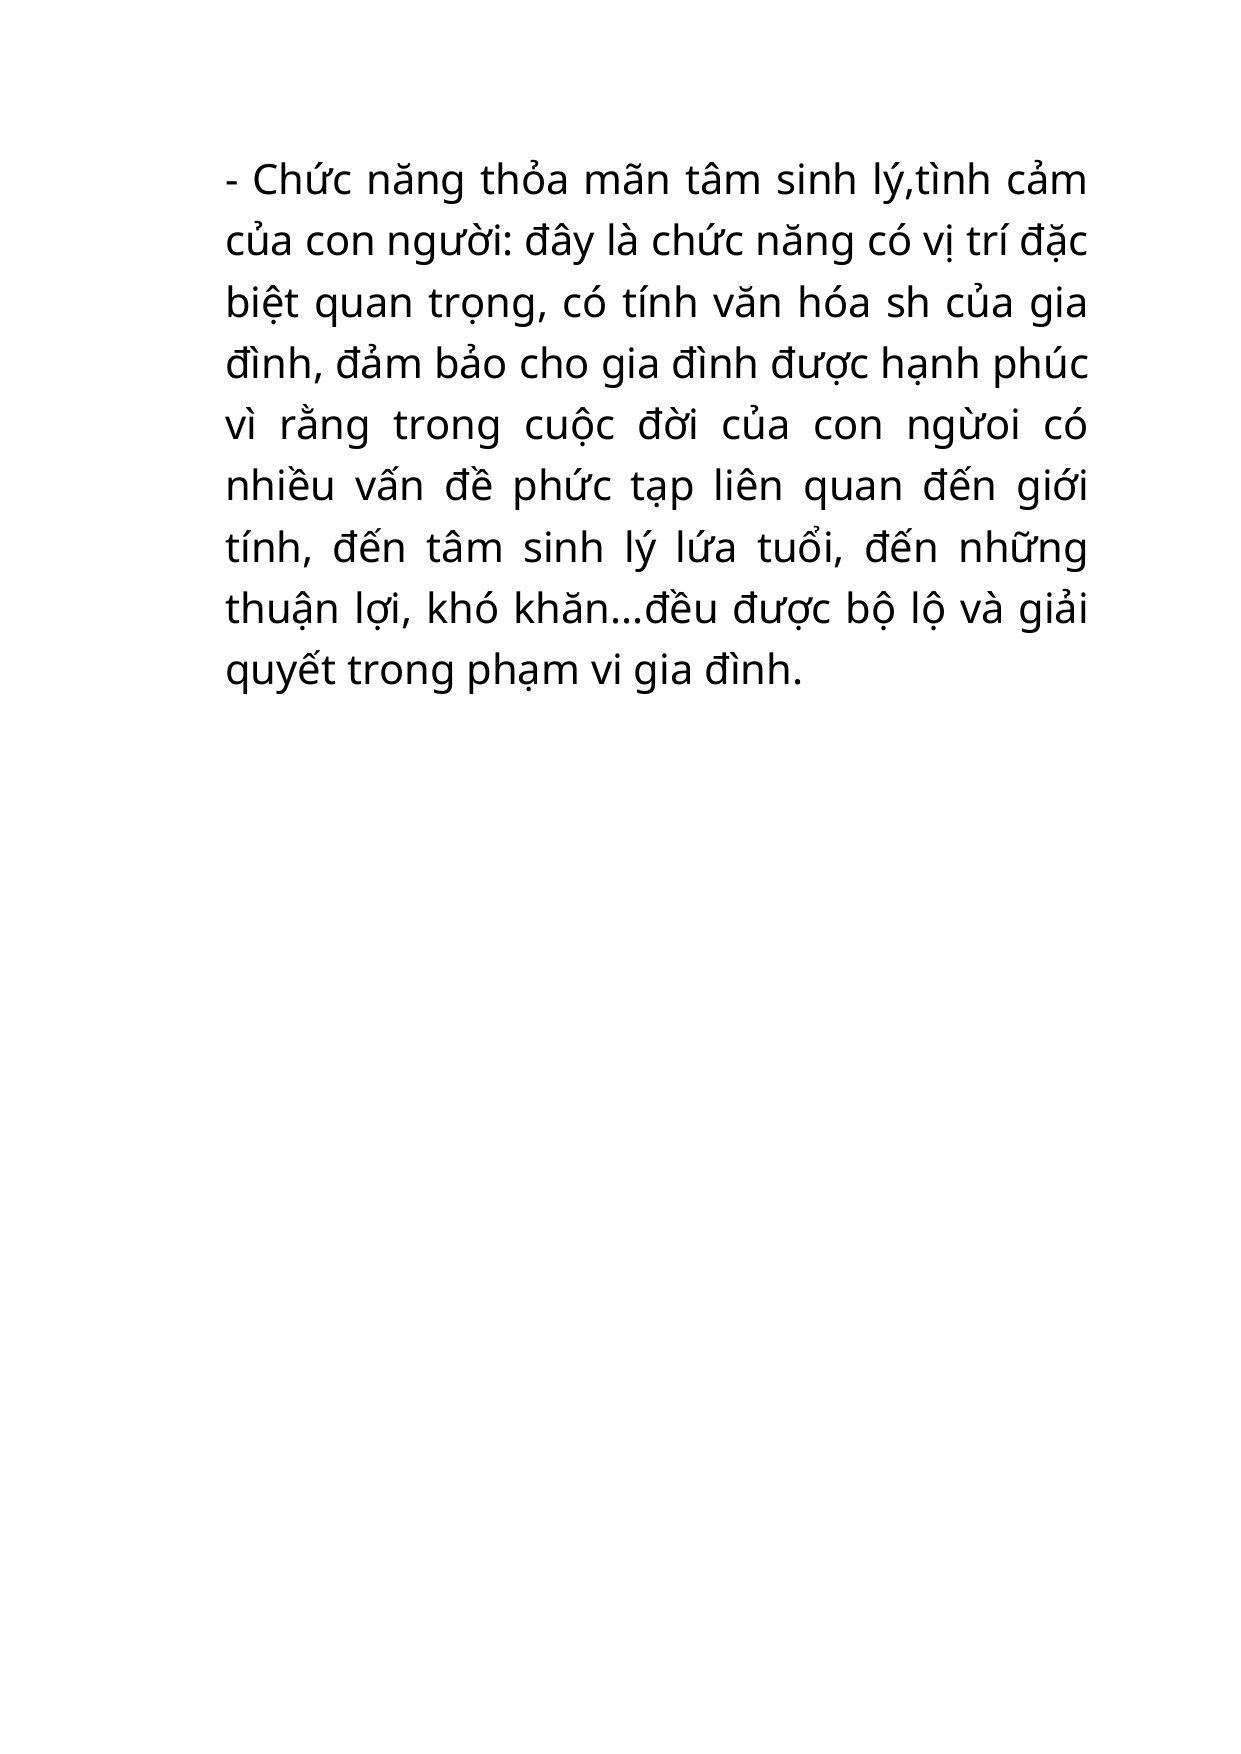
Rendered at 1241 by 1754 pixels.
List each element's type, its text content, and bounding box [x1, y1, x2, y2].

list - Chức năng thỏa mãn tâm sinh lý,tình cảm của con người: đây là chức năng có vị trí đặc biệt quan trọng, có tính văn hóa sh của gia đình, đảm bảo cho gia đình được hạnh phúc vì rằng trong cuộc đời của con ngừoi có nhiều vấn đề phức tạp liên quan đến giới tính, đến tâm sinh lý lứa tuổi, đến những thuận lợi, khó khăn...đều được bộ lộ và giải quyết trong phạm vi gia đình. [225, 150, 1090, 697]
